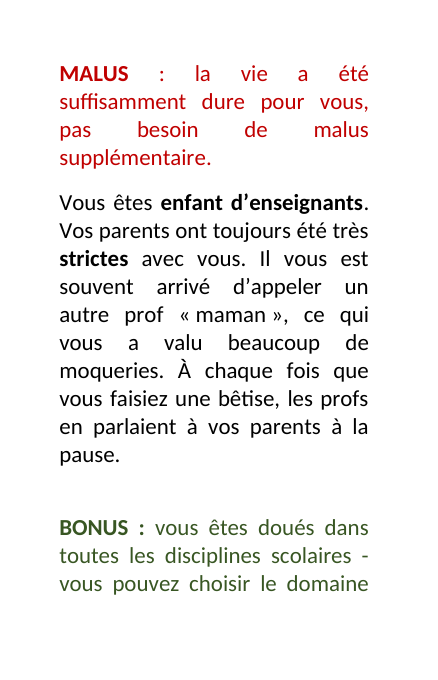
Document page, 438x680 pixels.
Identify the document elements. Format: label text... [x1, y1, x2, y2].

text MALUS : la vie a été suffisamment dure pour vous, pas besoin de malus supplémentaire. [59, 59, 369, 171]
text Vous êtes enfant d’enseignants. Vos parents ont toujours été très strictes avec vous. Il vous est souvent arrivé d’appeler un autre prof « maman », ce qui vous a valu beaucoup de moqueries. À chaque fois que vous faisiez une bêtise, les profs en parlaient à vos parents à la pause. [59, 188, 369, 468]
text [59, 513, 369, 598]
